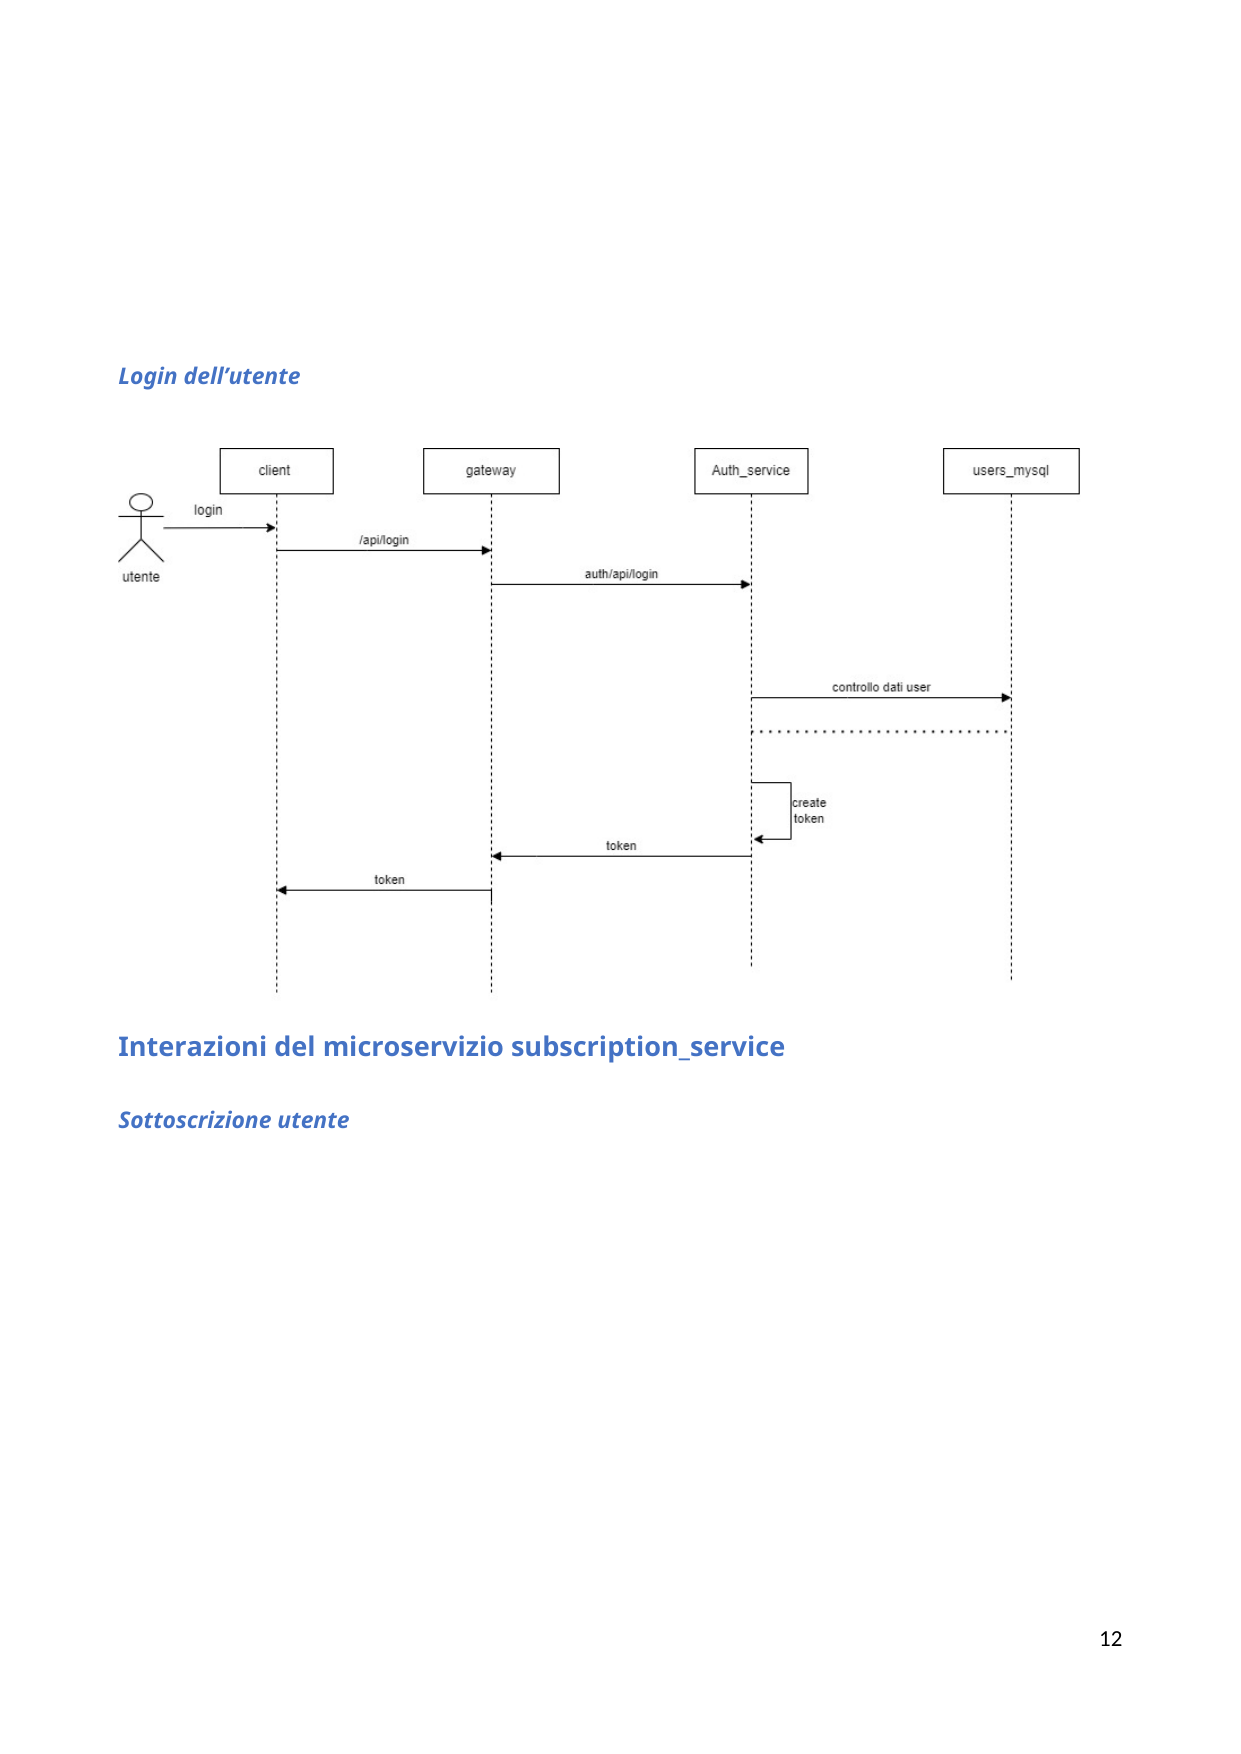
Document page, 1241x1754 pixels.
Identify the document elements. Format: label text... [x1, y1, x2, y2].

subtitle Login dell’utente [118, 360, 1122, 391]
picture [118, 448, 1081, 1003]
subtitle Sottoscrizione utente [118, 1104, 1122, 1135]
subtitle Interazioni del microservizio subscription_service [118, 1028, 1122, 1064]
